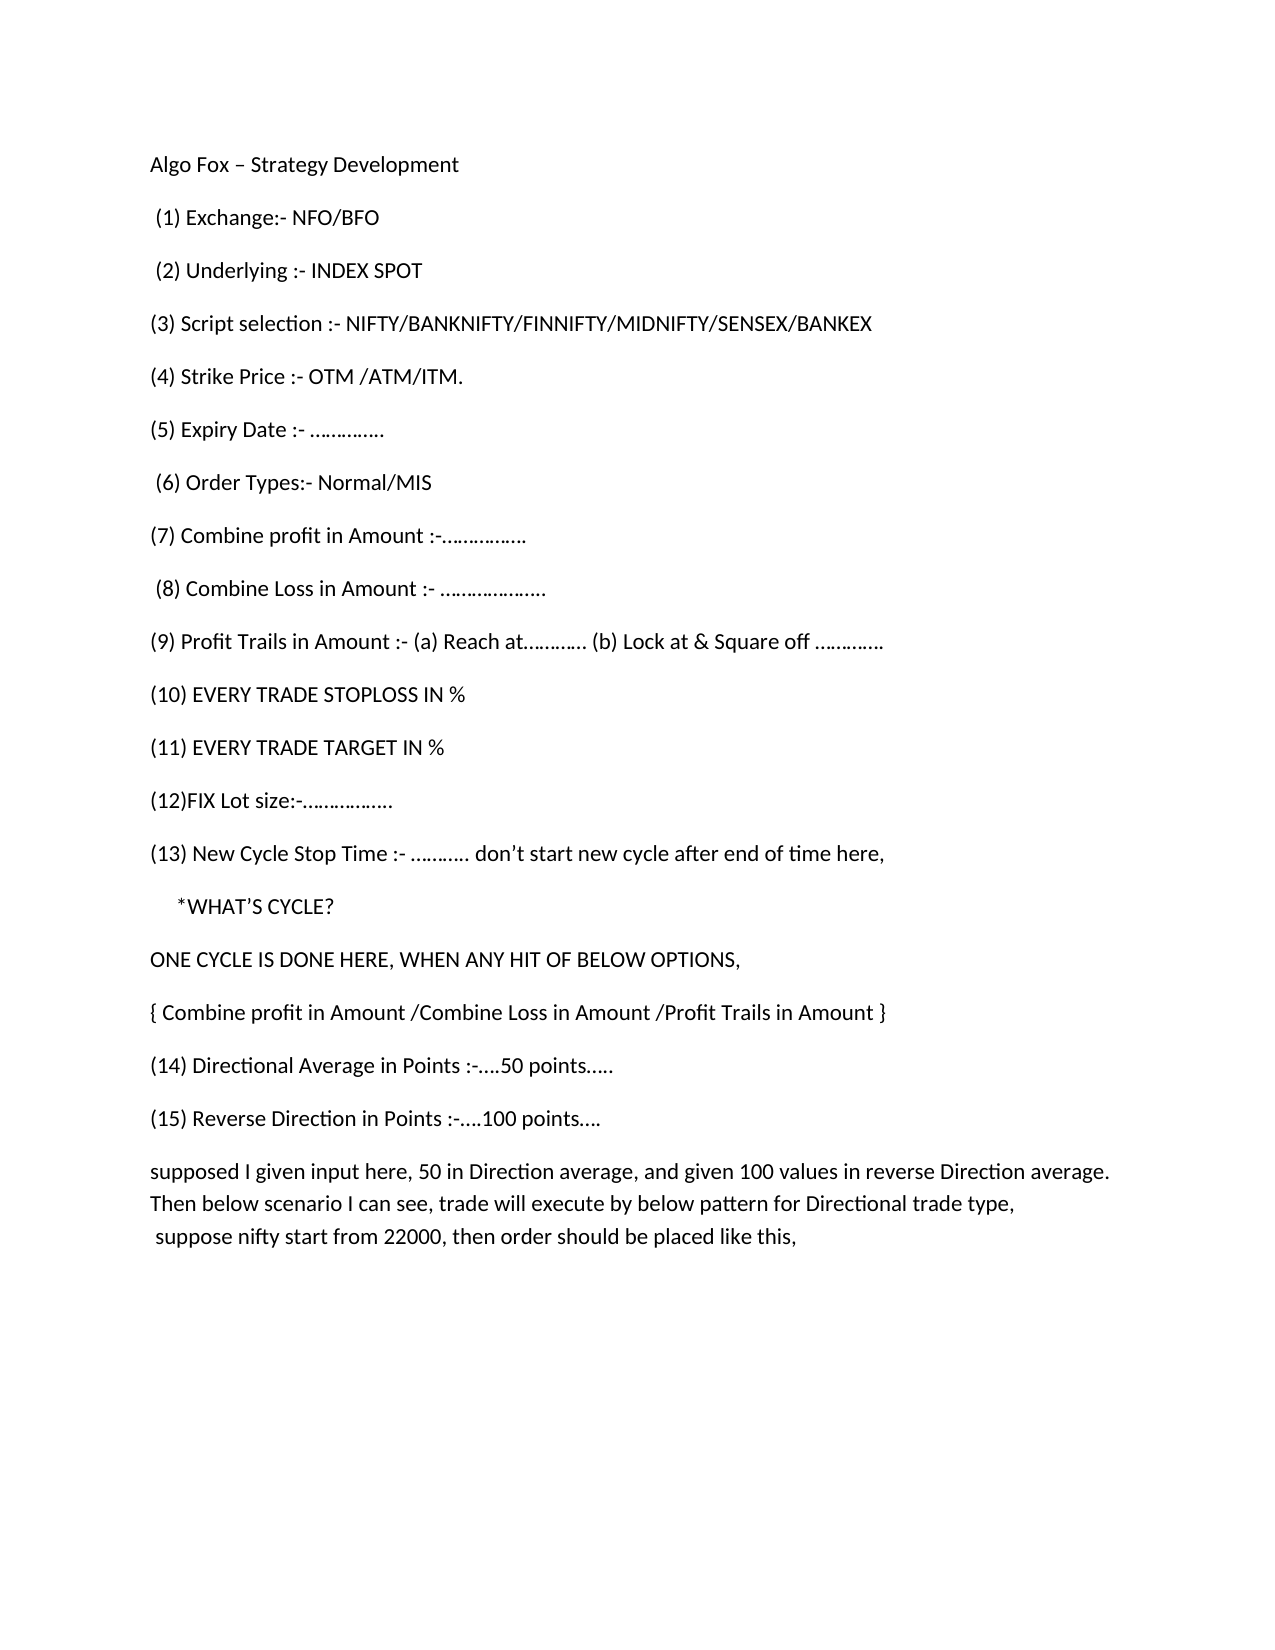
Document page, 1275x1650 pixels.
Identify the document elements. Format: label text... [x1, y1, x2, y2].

text { Combine profit in Amount /Combine Loss in Amount /Profit Trails in Amount } [150, 998, 1125, 1026]
text (5) Expiry Date :- ………….. [150, 415, 1125, 443]
text (1) Exchange:- NFO/BFO [150, 203, 1125, 231]
text (12)FIX Lot size:-…………….. [150, 786, 1125, 814]
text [150, 1157, 1125, 1250]
text (4) Strike Price :- OTM /ATM/ITM. [150, 362, 1125, 390]
text (2) Underlying :- INDEX SPOT [150, 256, 1125, 284]
text Algo Fox – Strategy Development [150, 150, 1125, 178]
text (9) Profit Trails in Amount :- (a) Reach at………… (b) Lock at & Square off …………. [150, 627, 1125, 655]
text ONE CYCLE IS DONE HERE, WHEN ANY HIT OF BELOW OPTIONS, [150, 945, 1125, 973]
text (13) New Cycle Stop Time :- ……….. don’t start new cycle after end of time here, [150, 839, 1125, 867]
text (14) Directional Average in Points :-….50 points….. [150, 1051, 1125, 1079]
text (15) Reverse Direction in Points :-….100 points…. [150, 1104, 1125, 1132]
text (11) EVERY TRADE TARGET IN % [150, 733, 1125, 761]
text (7) Combine profit in Amount :-……………. [150, 521, 1125, 549]
text *WHAT’S CYCLE? [150, 892, 1125, 920]
text (3) Script selection :- NIFTY/BANKNIFTY/FINNIFTY/MIDNIFTY/SENSEX/BANKEX [150, 309, 1125, 337]
text (10) EVERY TRADE STOPLOSS IN % [150, 680, 1125, 708]
text (8) Combine Loss in Amount :- ……………….. [150, 574, 1125, 602]
text (6) Order Types:- Normal/MIS [150, 468, 1125, 496]
